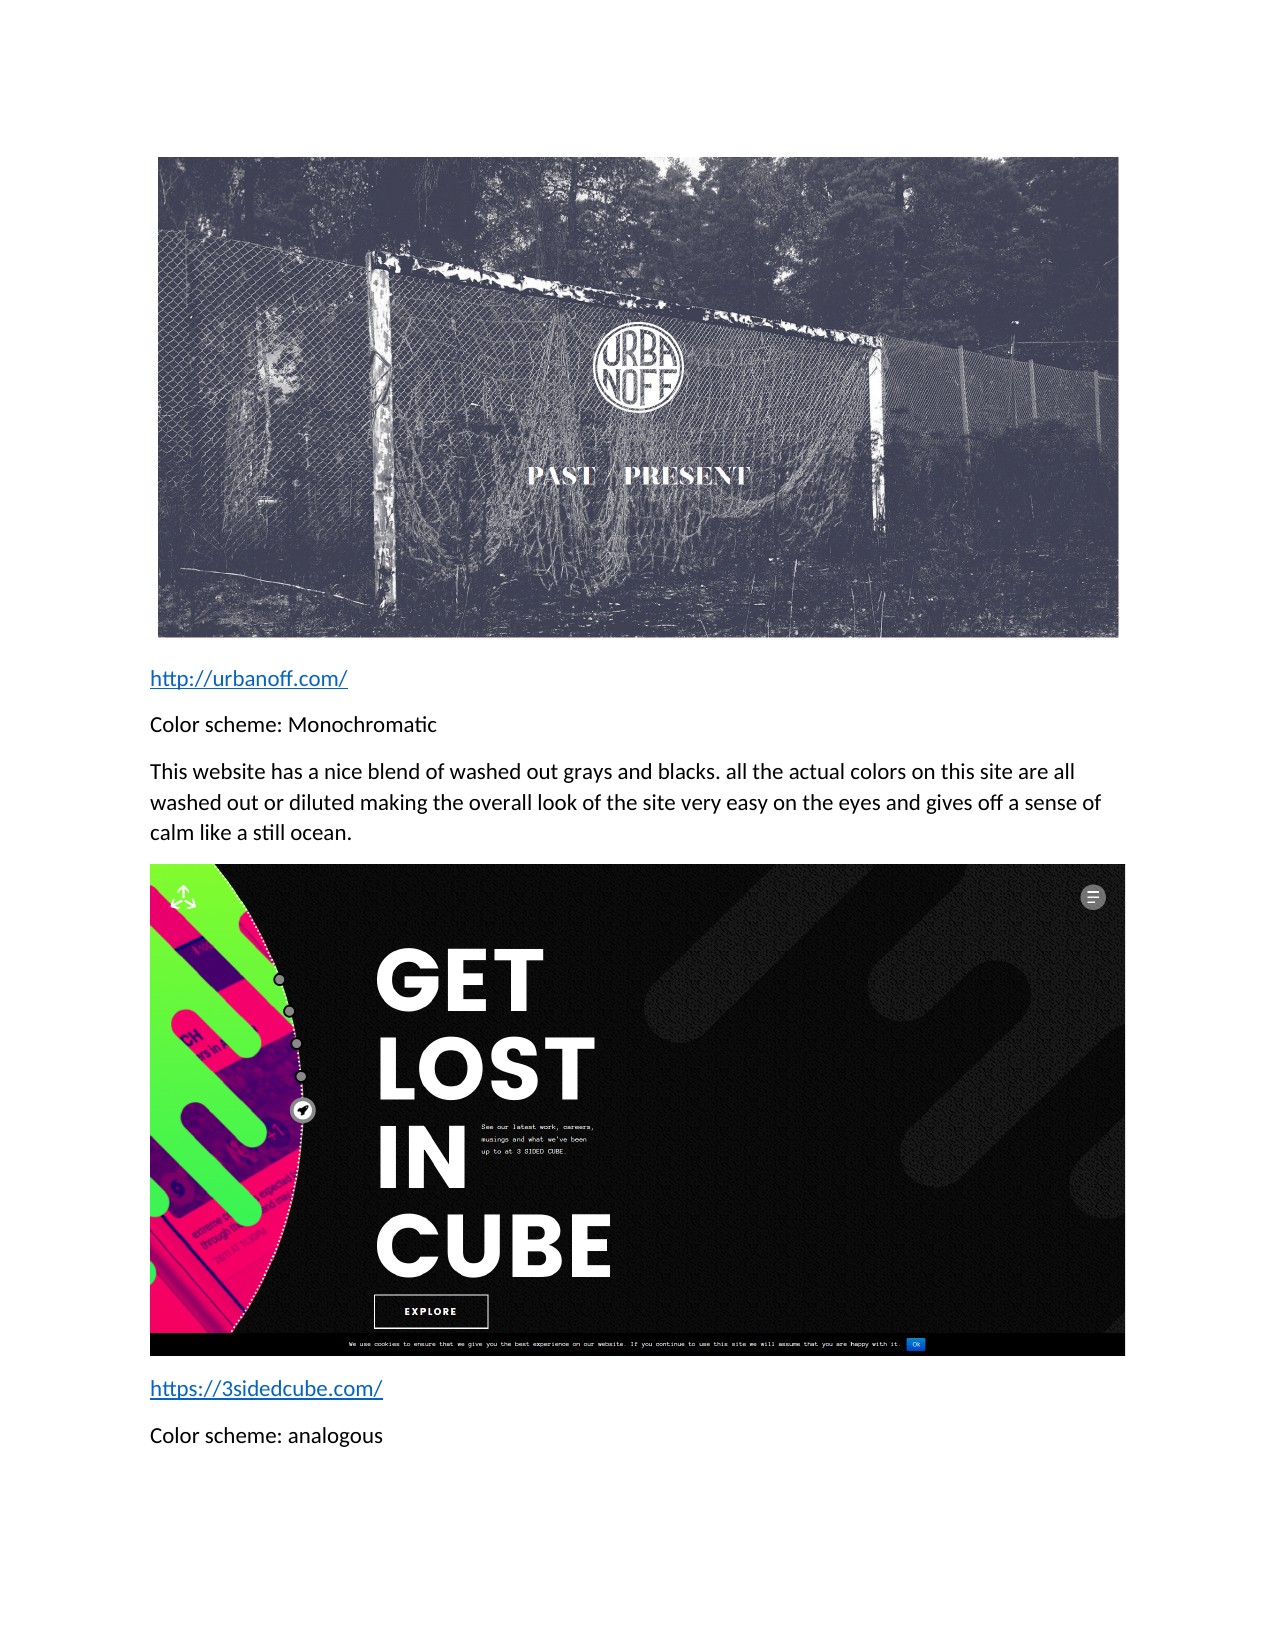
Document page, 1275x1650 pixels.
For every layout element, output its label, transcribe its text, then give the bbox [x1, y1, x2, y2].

text http://urbanoff.com/ [150, 664, 1125, 692]
text Color scheme: Monochromatic [150, 711, 1125, 739]
text Color scheme: analogous [150, 1421, 1125, 1449]
text This website has a nice blend of washed out grays and blacks. all the actual colors on this site are all washed out or diluted making the overall look of the site very easy on the eyes and gives off a sense of calm like a still ocean. [150, 757, 1125, 846]
text https://3sidedcube.com/ [150, 1374, 1125, 1402]
picture [150, 864, 1125, 1356]
picture [150, 150, 1125, 645]
